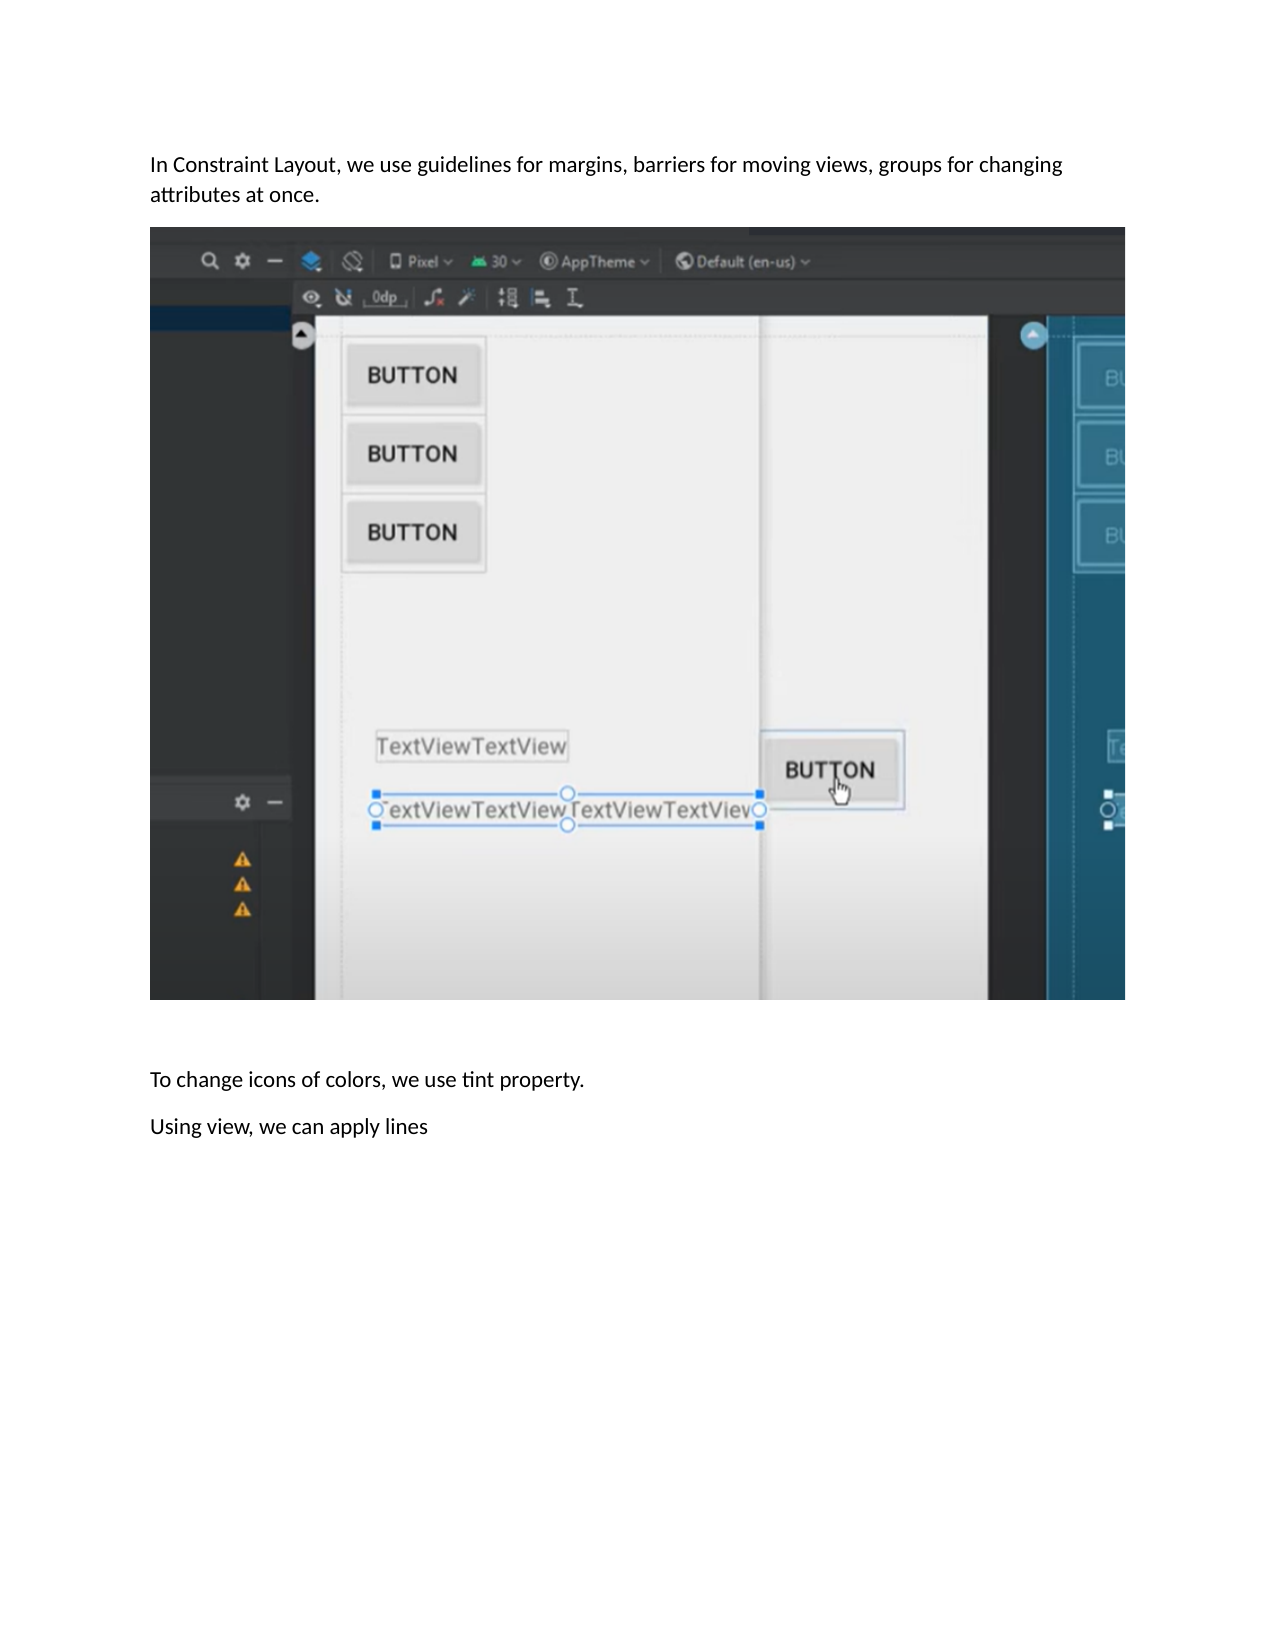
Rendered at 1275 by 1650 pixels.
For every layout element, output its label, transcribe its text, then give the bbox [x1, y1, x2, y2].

text To change icons of colors, we use tint property. [150, 1065, 1125, 1093]
picture [150, 227, 1125, 1000]
text Using view, we can apply lines [150, 1112, 1125, 1140]
text In Constraint Layout, we use guidelines for margins, barriers for moving views, groups for changing attributes at once. [150, 150, 1125, 208]
